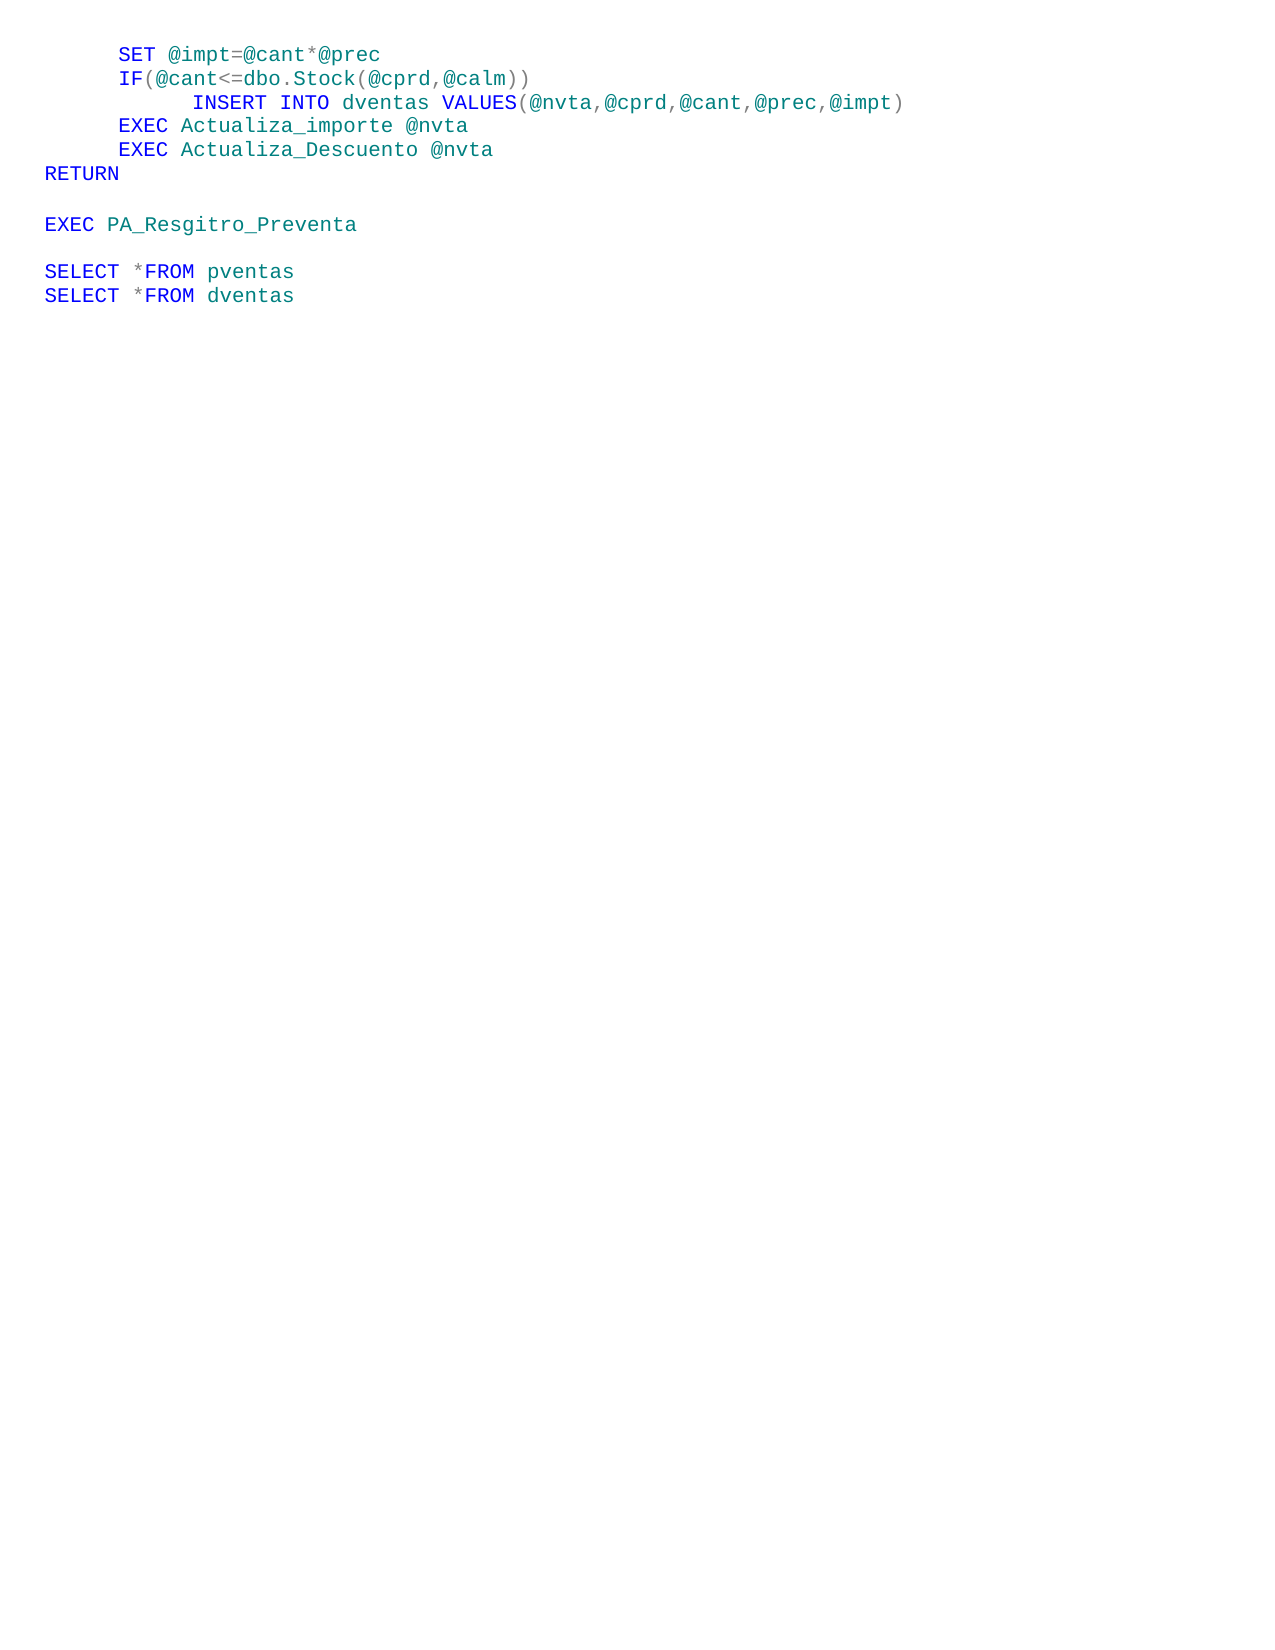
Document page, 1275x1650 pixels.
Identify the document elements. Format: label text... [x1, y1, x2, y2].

text SELECT *FROM pventas [44, 262, 1226, 285]
text EXEC Actualiza_Descuento @nvta [44, 139, 1226, 163]
text EXEC PA_Resgitro_Preventa [44, 214, 1226, 238]
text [44, 92, 1226, 115]
text RETURN [44, 163, 1226, 186]
text SELECT *FROM dventas [44, 285, 1226, 309]
text IF(@cant<=dbo.Stock(@cprd,@calm)) [44, 68, 1226, 92]
text EXEC Actualiza_importe @nvta [44, 115, 1226, 139]
text SET @impt=@cant*@prec [44, 44, 1226, 68]
